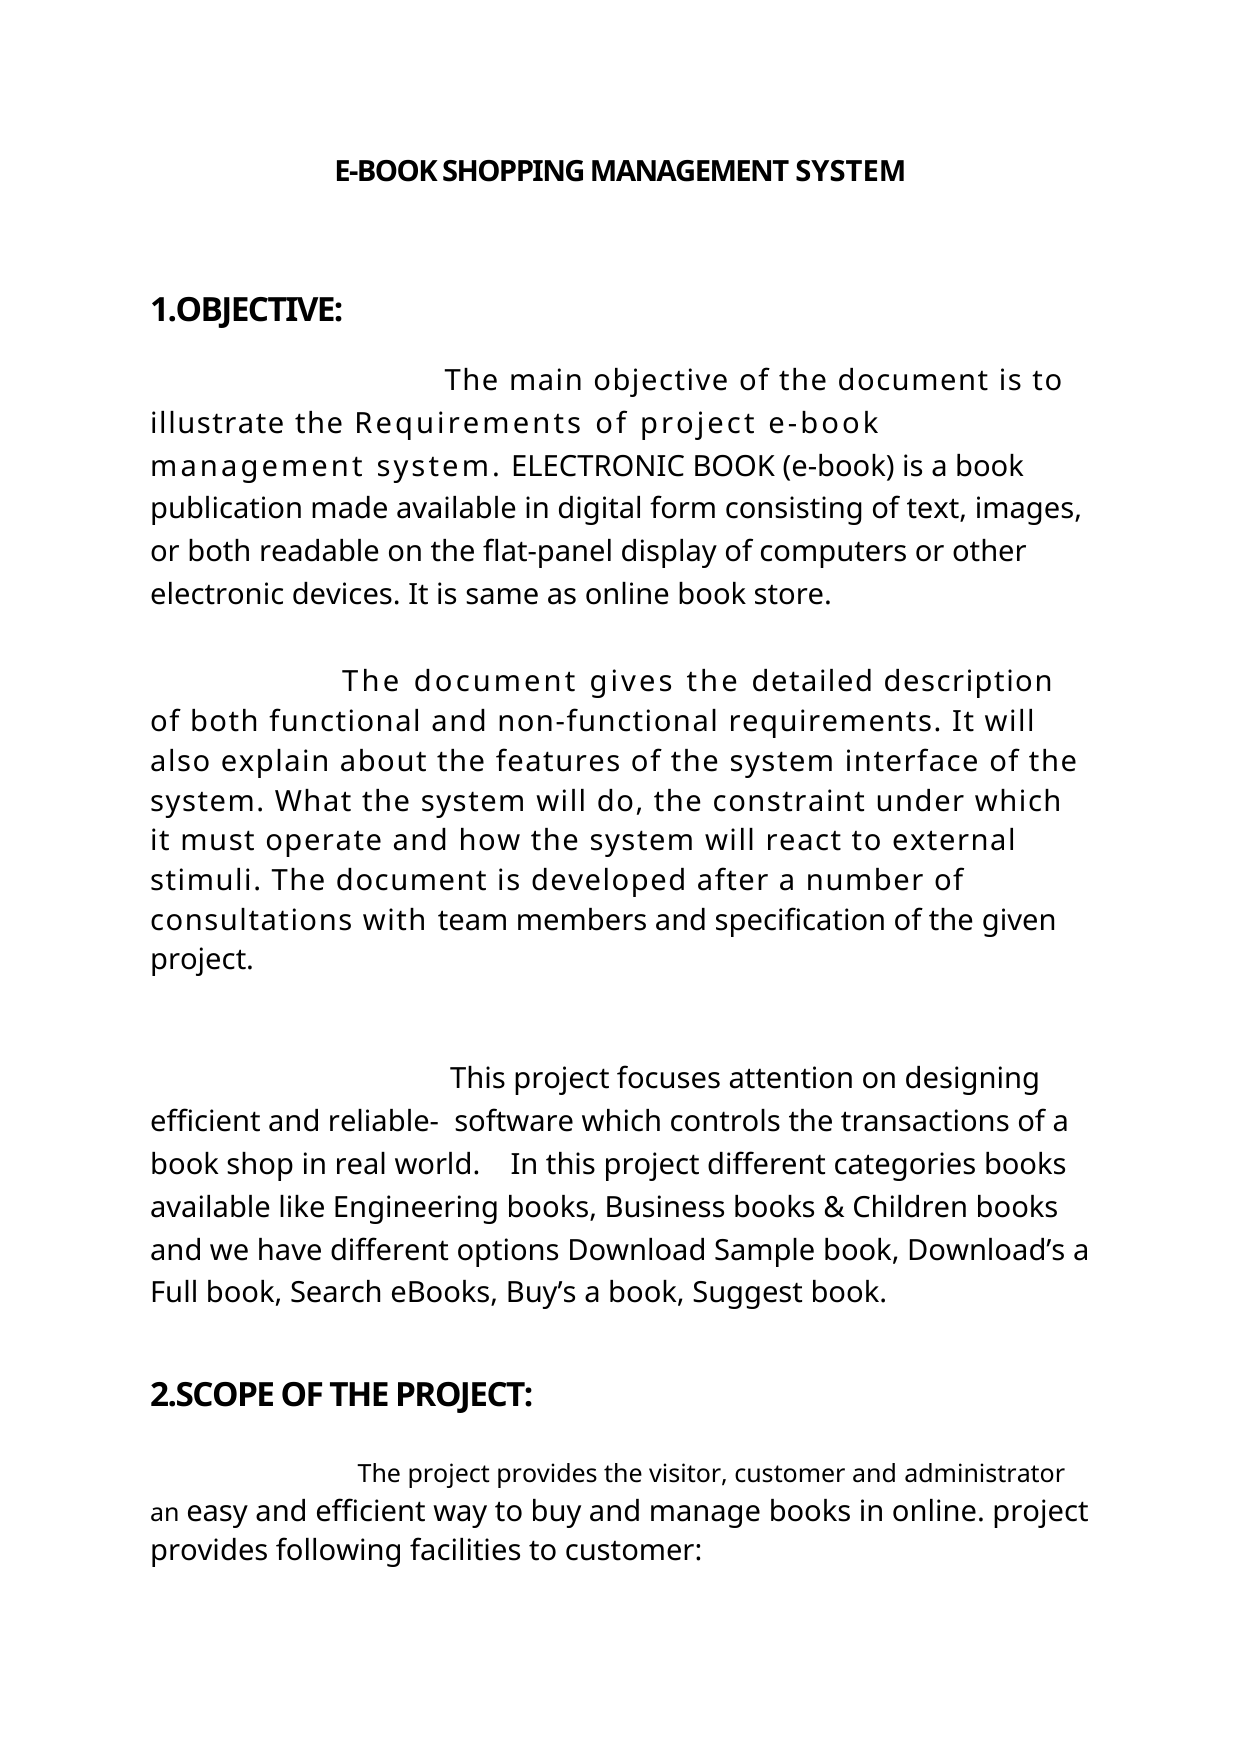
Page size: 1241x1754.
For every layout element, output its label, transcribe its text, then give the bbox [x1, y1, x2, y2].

text The main objective of the document is to illustrate the Requirements of project e-book management system. ELECTRONIC BOOK (e-book) is a book publication made available in digital form consisting of text, images, or both readable on the flat-panel display of computers or other electronic devices. It is same as online book store. [150, 359, 1090, 613]
text The project provides the visitor, customer and administrator an easy and efficient way to buy and manage books in online. project provides following facilities to customer: [150, 1456, 1090, 1569]
text The document gives the detailed description of both functional and non-functional requirements. It will also explain about the features of the system interface of the system. What the system will do, the constraint under which it must operate and how the system will react to external stimuli. The document is developed after a number of consultations with team members and specification of the given project. [150, 661, 1090, 978]
text This project focuses attention on designing efficient and reliable- software which controls the transactions of a book shop in real world. In this project different categories books available like Engineering books, Business books & Children books and we have different options Download Sample book, Download’s a Full book, Search eBooks, Buy’s a book, Suggest book. [150, 1058, 1090, 1311]
text 1.OBJECTIVE: [150, 286, 1090, 331]
text E-BOOK SHOPPING MANAGEMENT SYSTEM [150, 150, 1090, 190]
text 2.SCOPE OF THE PROJECT: [150, 1371, 1090, 1416]
